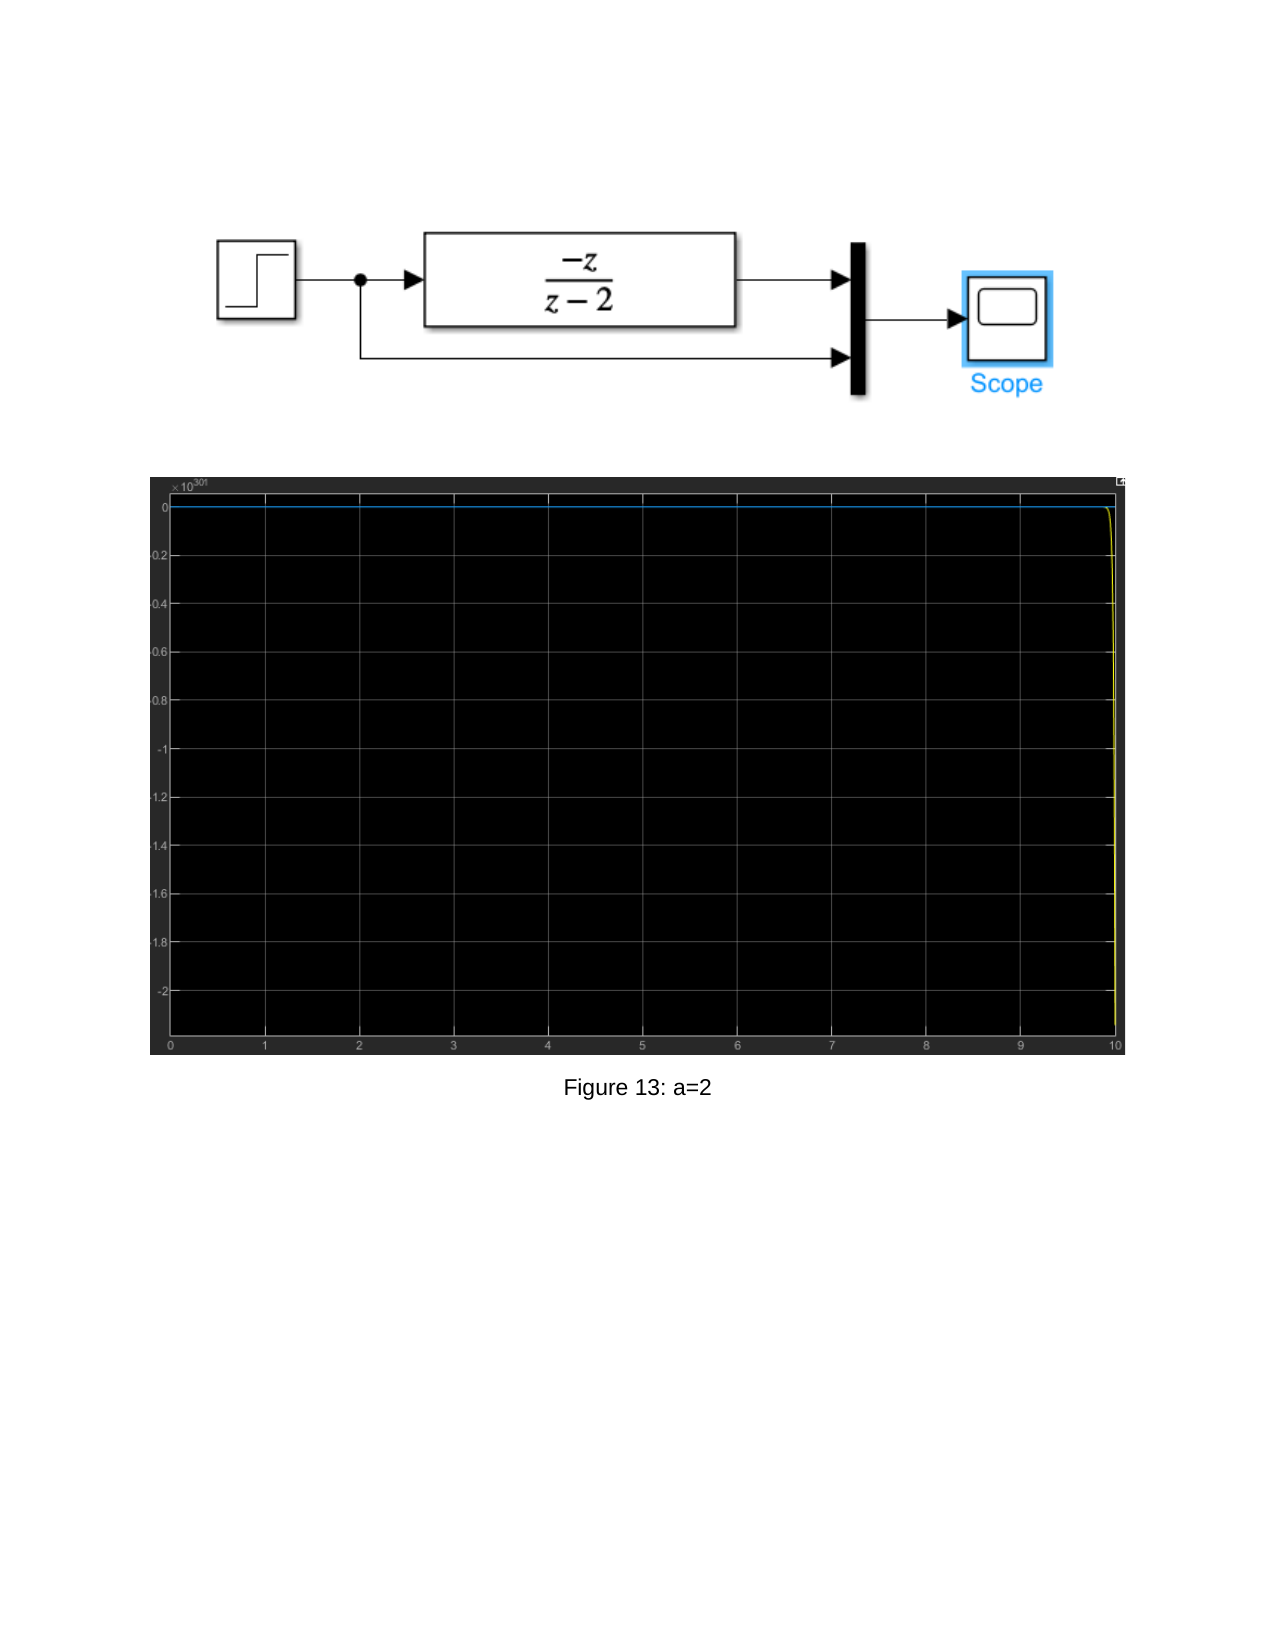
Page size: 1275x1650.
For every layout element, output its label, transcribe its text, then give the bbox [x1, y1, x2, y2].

picture [150, 477, 1125, 1055]
text Figure 13: a=2 [150, 1074, 1125, 1100]
picture [150, 150, 1125, 459]
